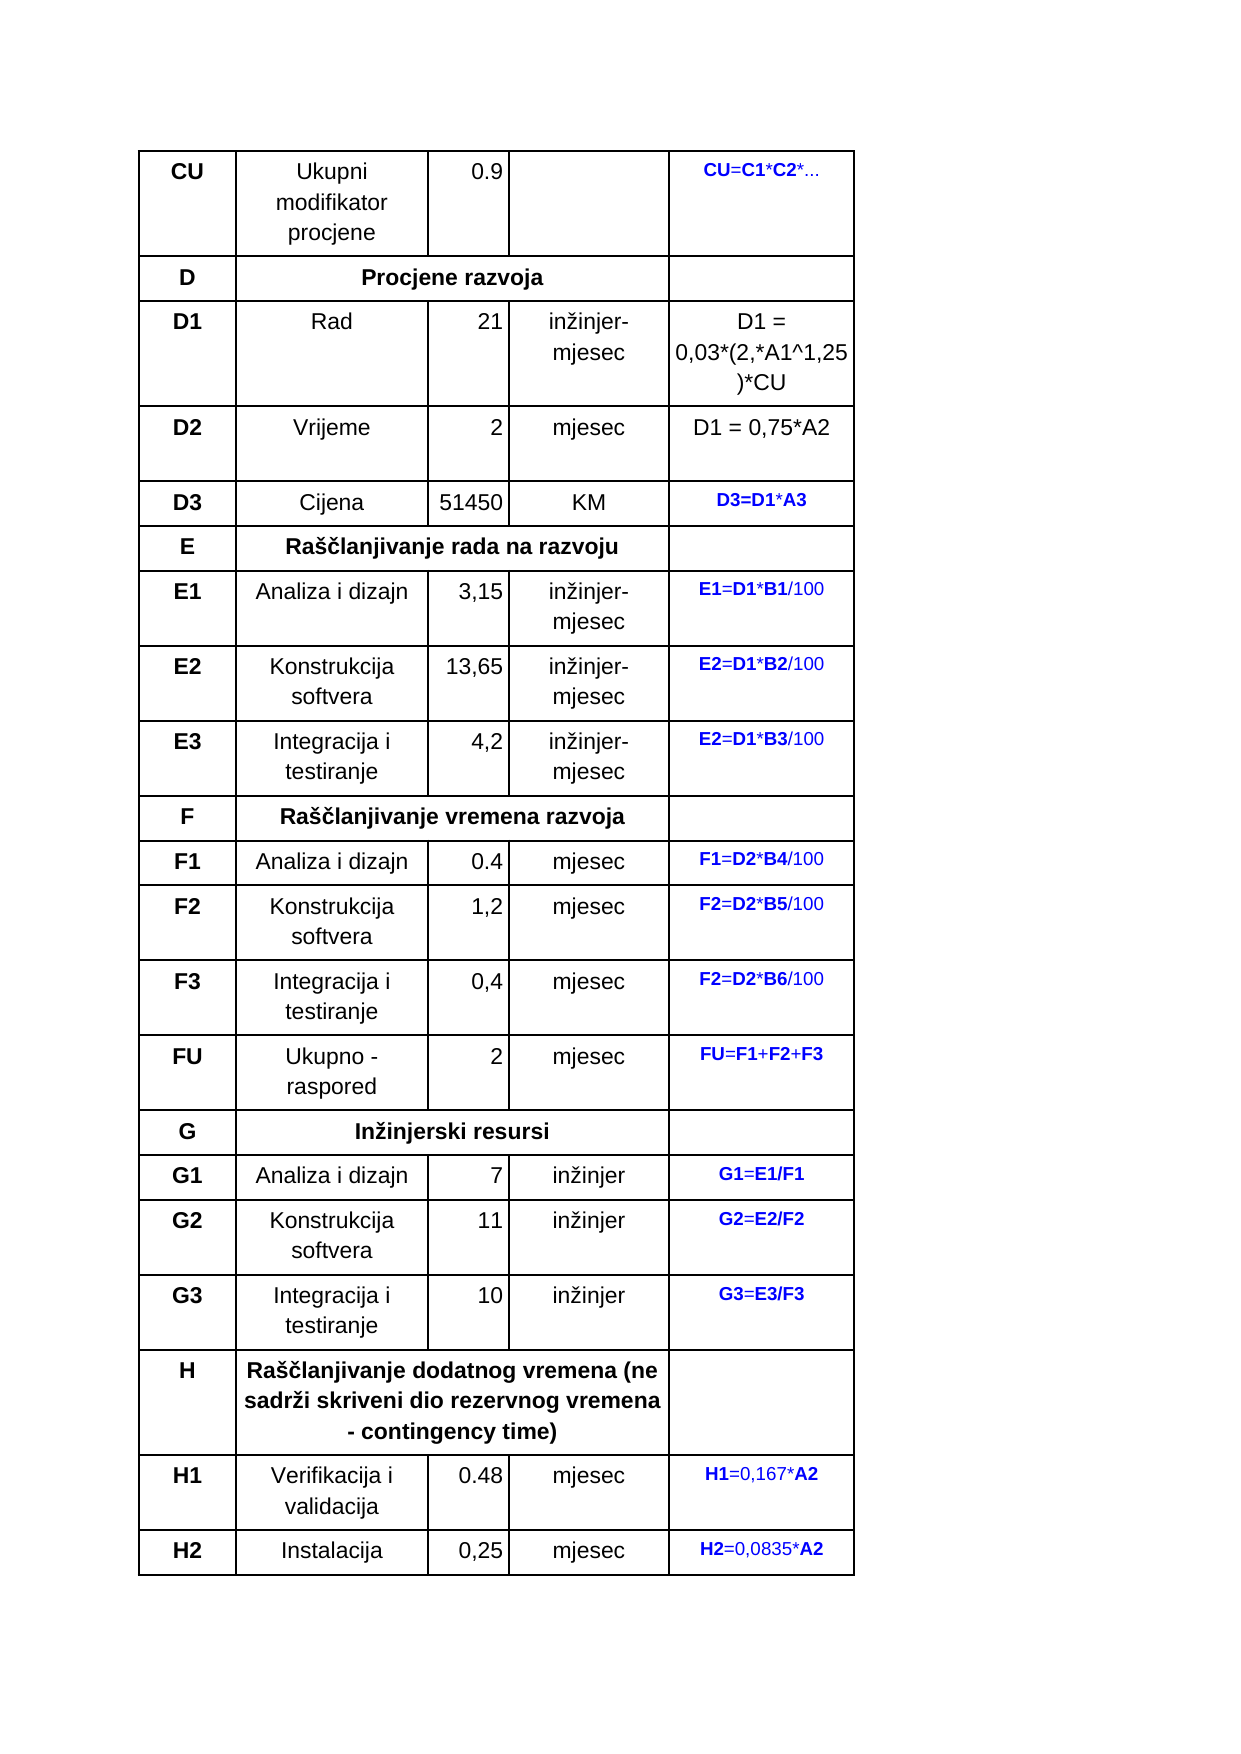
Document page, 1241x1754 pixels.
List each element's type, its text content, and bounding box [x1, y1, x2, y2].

table_cell H2 [140, 1531, 235, 1574]
table_cell inžinjer [510, 1201, 668, 1274]
table_cell FU=F1+F2+F3 [670, 1036, 853, 1109]
table_cell inžinjer-mjesec [510, 572, 668, 645]
table_cell Konstrukcija softvera [237, 886, 427, 959]
table_cell Raščlanjivanje rada na razvoju [237, 527, 668, 570]
table_cell mjesec [510, 842, 668, 884]
table_cell [670, 1351, 853, 1454]
table_cell 21 [429, 302, 508, 405]
table_cell G3 [140, 1276, 235, 1349]
table_cell H1=0,167*A2 [670, 1456, 853, 1529]
table_cell inžinjer [510, 1276, 668, 1349]
table_cell G2 [140, 1201, 235, 1274]
table_cell [670, 257, 853, 300]
table_cell inžinjer-mjesec [510, 647, 668, 720]
table_cell F1 [140, 842, 235, 884]
table_cell mjesec [510, 1036, 668, 1109]
table_cell H1 [140, 1456, 235, 1529]
table_cell mjesec [510, 407, 668, 480]
table_cell G3=E3/F3 [670, 1276, 853, 1349]
table_cell 7 [429, 1156, 508, 1199]
table_cell E [140, 527, 235, 570]
table_cell D [140, 257, 235, 300]
table_cell F2=D2*B5/100 [670, 886, 853, 959]
table_cell 0.9 [429, 152, 508, 255]
table_cell 0.4 [429, 842, 508, 884]
table_cell G1 [140, 1156, 235, 1199]
table_cell Cijena [237, 482, 427, 525]
table_cell 4,2 [429, 722, 508, 795]
table_cell inžinjer [510, 1156, 668, 1199]
table_cell Procjene razvoja [237, 257, 668, 300]
table_cell H [140, 1351, 235, 1454]
table_cell G [140, 1111, 235, 1154]
table_cell E1 [140, 572, 235, 645]
table_cell Raščlanjivanje vremena razvoja [237, 797, 668, 839]
table_cell E2 [140, 647, 235, 720]
table_cell [510, 152, 668, 255]
table_cell F2 [140, 886, 235, 959]
table_cell 2 [429, 407, 508, 480]
table_cell H2=0,0835*A2 [670, 1531, 853, 1574]
table_cell E2=D1*B2/100 [670, 647, 853, 720]
table_cell 11 [429, 1201, 508, 1274]
table_cell 2 [429, 1036, 508, 1109]
table_cell Verifikacija i validacija [237, 1456, 427, 1529]
table_cell Instalacija [237, 1531, 427, 1574]
table_cell inžinjer-mjesec [510, 302, 668, 405]
table_cell D3 [140, 482, 235, 525]
table_cell 0.48 [429, 1456, 508, 1529]
table_cell Konstrukcija softvera [237, 647, 427, 720]
table_cell Konstrukcija softvera [237, 1201, 427, 1274]
table_cell Analiza i dizajn [237, 1156, 427, 1199]
table_cell Rad [237, 302, 427, 405]
table_cell mjesec [510, 961, 668, 1034]
table_cell Ukupni modifikator procjene [237, 152, 427, 255]
table_cell E2=D1*B3/100 [670, 722, 853, 795]
table_cell Integracija i testiranje [237, 722, 427, 795]
table_cell 3,15 [429, 572, 508, 645]
table_cell D1 = 0,03*(2,*A1^1,25)*CU [670, 302, 853, 405]
table_cell Analiza i dizajn [237, 572, 427, 645]
table_cell D1 = 0,75*A2 [670, 407, 853, 480]
table_cell D3=D1*A3 [670, 482, 853, 525]
table_cell F2=D2*B6/100 [670, 961, 853, 1034]
table_cell CU [140, 152, 235, 255]
table_cell 13,65 [429, 647, 508, 720]
table_cell 51450 [429, 482, 508, 525]
table_cell E3 [140, 722, 235, 795]
table_cell F1=D2*B4/100 [670, 842, 853, 884]
table_cell mjesec [510, 1531, 668, 1574]
table_cell inžinjer-mjesec [510, 722, 668, 795]
table_cell 10 [429, 1276, 508, 1349]
table_cell D2 [140, 407, 235, 480]
table_cell KM [510, 482, 668, 525]
table_cell [670, 1111, 853, 1154]
table_cell FU [140, 1036, 235, 1109]
table_cell Integracija i testiranje [237, 961, 427, 1034]
table_cell G1=E1/F1 [670, 1156, 853, 1199]
table_cell Inžinjerski resursi [237, 1111, 668, 1154]
table_cell Vrijeme [237, 407, 427, 480]
table_cell Raščlanjivanje dodatnog vremena (ne sadrži skriveni dio rezervnog vremena - contingency time) [237, 1351, 668, 1454]
table_cell 0,4 [429, 961, 508, 1034]
table_cell F3 [140, 961, 235, 1034]
table_cell mjesec [510, 886, 668, 959]
table_cell Ukupno - raspored [237, 1036, 427, 1109]
table_cell 0,25 [429, 1531, 508, 1574]
table_cell [670, 527, 853, 570]
table_cell D1 [140, 302, 235, 405]
table_cell E1=D1*B1/100 [670, 572, 853, 645]
table_cell F [140, 797, 235, 839]
table_cell [670, 797, 853, 839]
table_cell 1,2 [429, 886, 508, 959]
table_cell Analiza i dizajn [237, 842, 427, 884]
table_cell G2=E2/F2 [670, 1201, 853, 1274]
table_cell mjesec [510, 1456, 668, 1529]
table_cell Integracija i testiranje [237, 1276, 427, 1349]
table_cell CU=C1*C2*... [670, 152, 853, 255]
